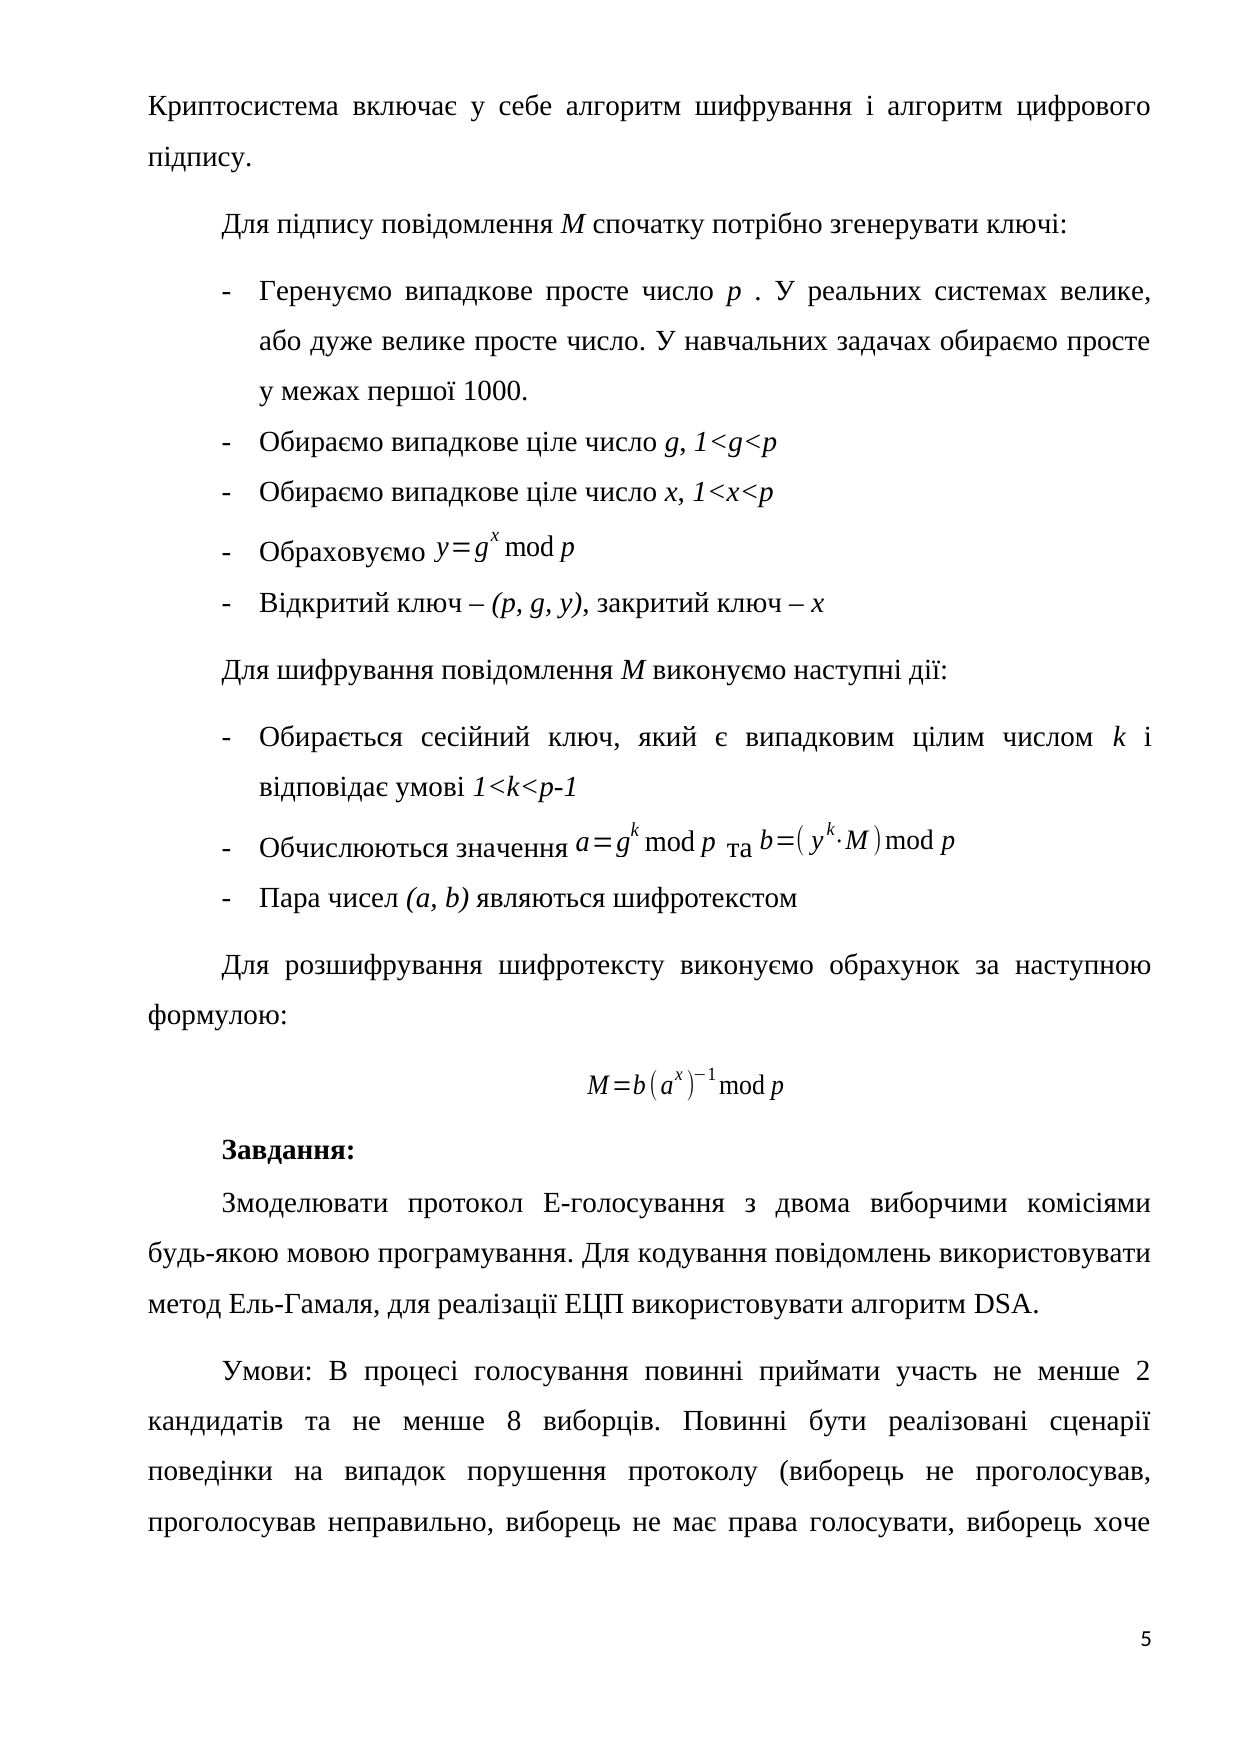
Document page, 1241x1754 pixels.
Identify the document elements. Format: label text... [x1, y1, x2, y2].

text Для підпису повідомлення М спочатку потрібно згенерувати ключі: [148, 206, 1152, 239]
text Змоделювати протокол Е-голосування з двома виборчими комісіями будь-якою мовою програмування. Для кодування повідомлень використовувати метод Ель-Гамаля, для реалізації ЕЦП використовувати алгоритм DSA. [148, 1185, 1152, 1319]
list Обчислюються значення та [221, 819, 1152, 863]
list Відкритий ключ – (p, g, y), закритий ключ – х [221, 585, 1152, 618]
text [148, 1353, 1152, 1537]
list Пара чисел (a, b) являються шифротекстом [221, 880, 1152, 913]
list Обраховуємо [221, 524, 1152, 568]
list Обираємо випадкове ціле число g, 1<g<p [221, 424, 1152, 457]
text Для розшифрування шифротексту виконуємо обрахунок за наступною формулою: [148, 947, 1152, 1031]
list Обирається сесійний ключ, який є випадковим цілим числом k і відповідає умові 1<k<p-1 [221, 719, 1152, 803]
list Геренуємо випадкове просте число p . У реальних системах велике, або дуже велике просте число. У навчальних задачах обираємо просте у межах першої 1000. [221, 273, 1152, 407]
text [148, 88, 1152, 172]
list Обираємо випадкове ціле число x, 1<x<p [221, 474, 1152, 508]
text Для шифрування повідомлення М виконуємо наступні дії: [148, 652, 1152, 685]
text Завдання: [148, 1132, 1152, 1166]
